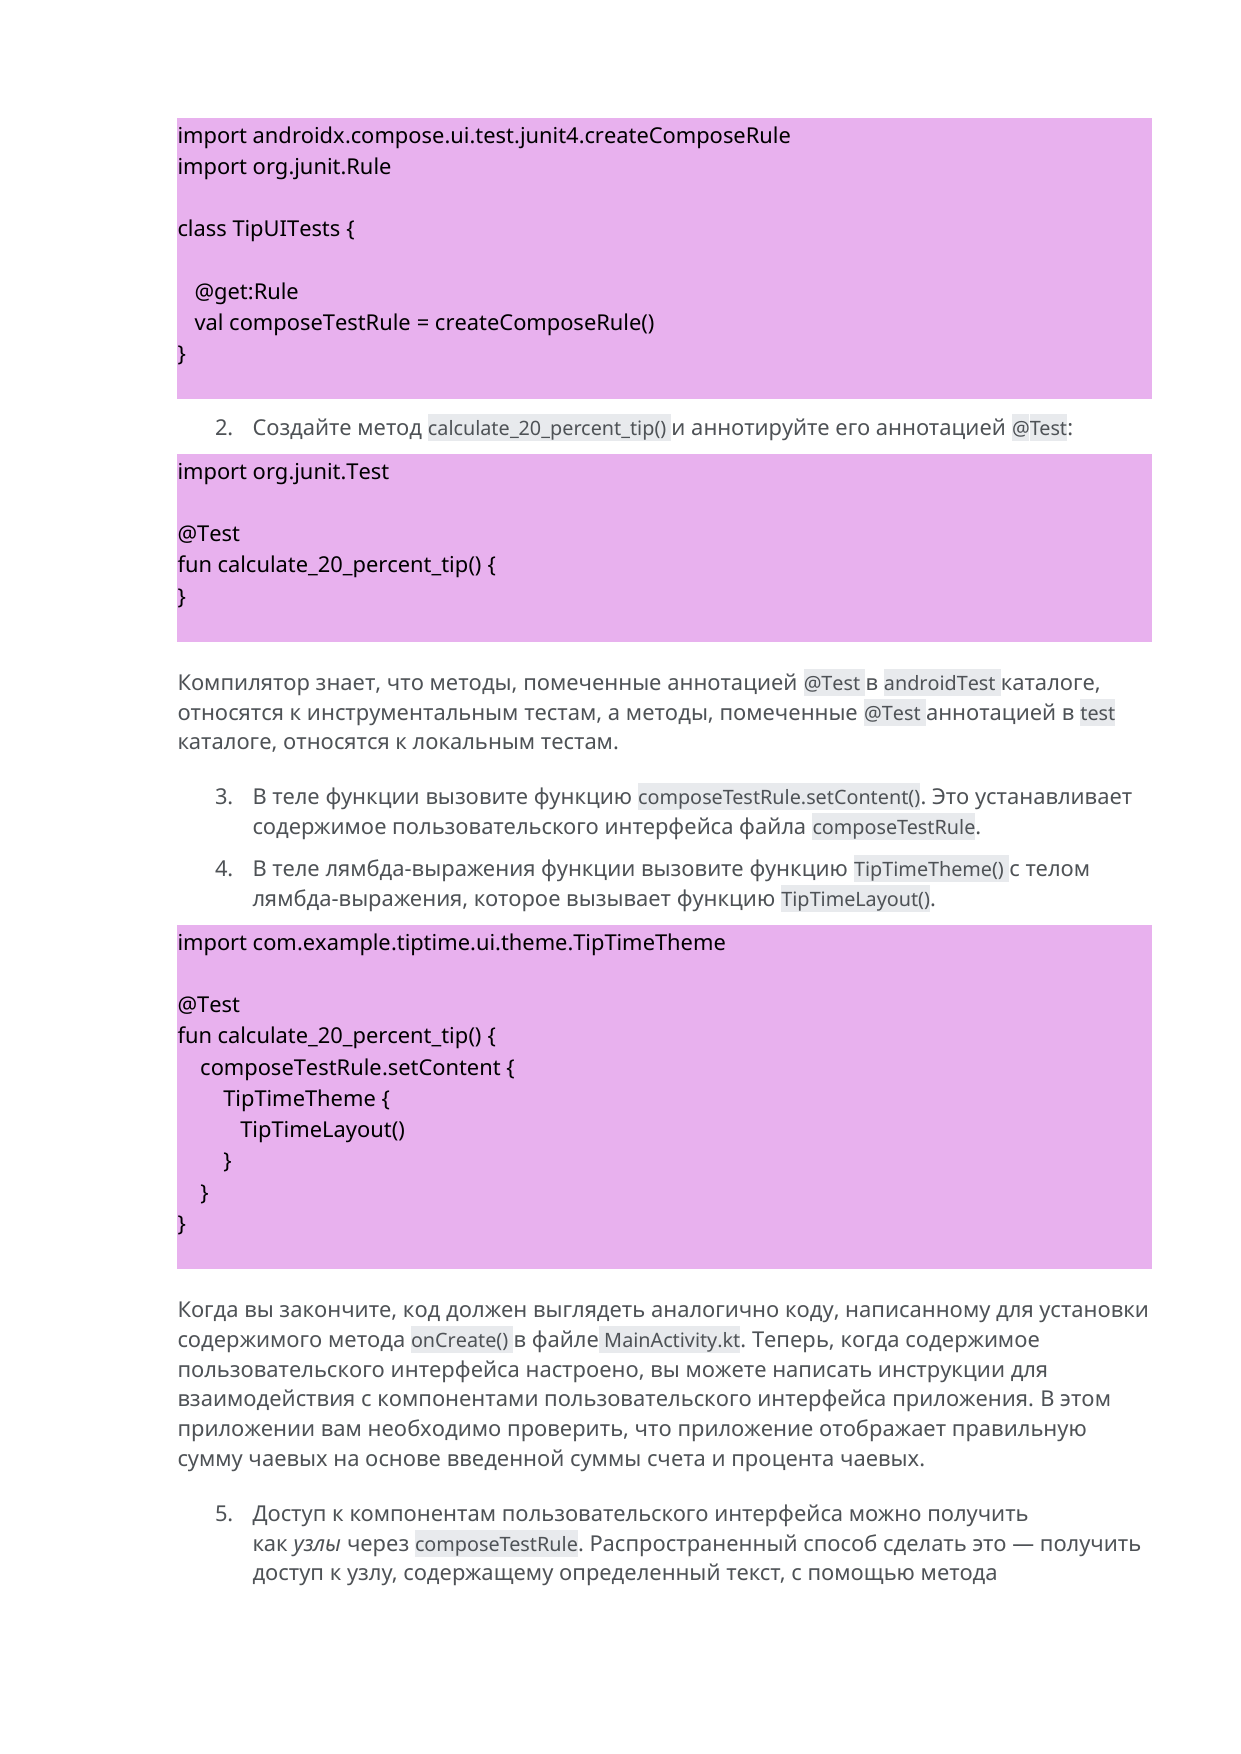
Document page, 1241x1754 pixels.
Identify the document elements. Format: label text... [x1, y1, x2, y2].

text import androidx.compose.ui.test.junit4.createComposeRule import org.junit.Rule class TipUITests { @get:Rule val composeTestRule = createComposeRule() } [177, 118, 1152, 399]
text import org.junit.Test @Test fun calculate_20_percent_tip() { } [177, 454, 1152, 642]
text Когда вы закончите, код должен выглядеть аналогично коду, написанному для установки содержимого метода onCreate() в файле MainActivity.kt. Теперь, когда содержимое пользовательского интерфейса настроено, вы можете написать инструкции для взаимодействия с компонентами пользовательского интерфейса приложения. В этом приложении вам необходимо проверить, что приложение отображает правильную сумму чаевых на основе введенной суммы счета и процента чаевых. [177, 1294, 1152, 1473]
list Создайте метод calculate_20_percent_tip() и аннотируйте его аннотацией @Test: [215, 412, 1152, 442]
text import com.example.tiptime.ui.theme.TipTimeTheme @Test fun calculate_20_percent_tip() { composeTestRule.setContent { TipTimeTheme { TipTimeLayout() } } } [177, 925, 1152, 1269]
list В теле лямбда-выражения функции вызовите функцию TipTimeTheme() с телом лямбда-выражения, которое вызывает функцию TipTimeLayout(). [215, 853, 1152, 913]
list В теле функции вызовите функцию composeTestRule.setContent(). Это устанавливает содержимое пользовательского интерфейса файла composeTestRule. [215, 781, 1152, 841]
text Компилятор знает, что методы, помеченные аннотацией @Test в androidTest каталоге, относятся к инструментальным тестам, а методы, помеченные @Test аннотацией в test каталоге, относятся к локальным тестам. [177, 667, 1152, 756]
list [215, 1498, 1152, 1587]
